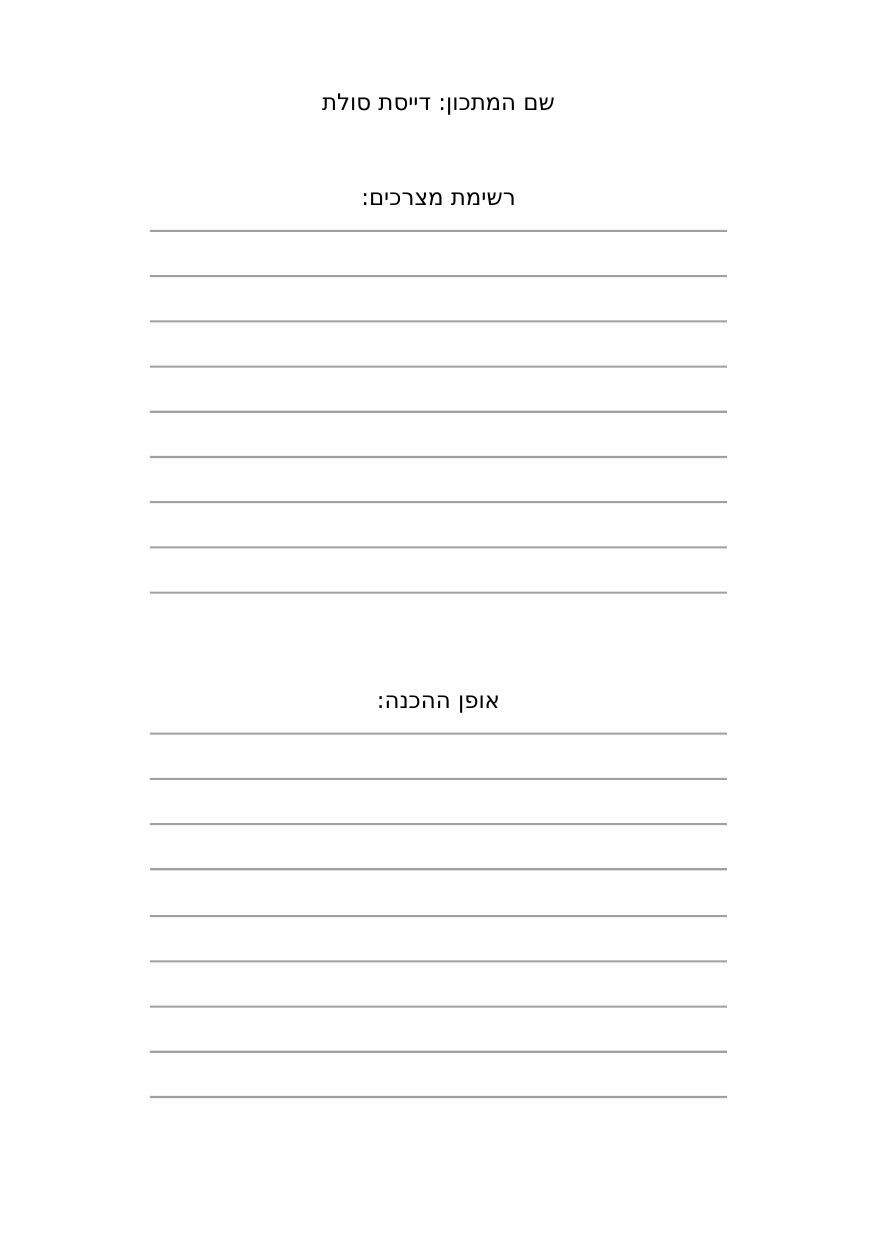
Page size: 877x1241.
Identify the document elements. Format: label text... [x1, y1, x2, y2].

text שם המתכון: דייסת סולת [150, 89, 727, 115]
text אופן ההכנה: [150, 687, 727, 714]
text רשימת מצרכים: [150, 184, 727, 211]
